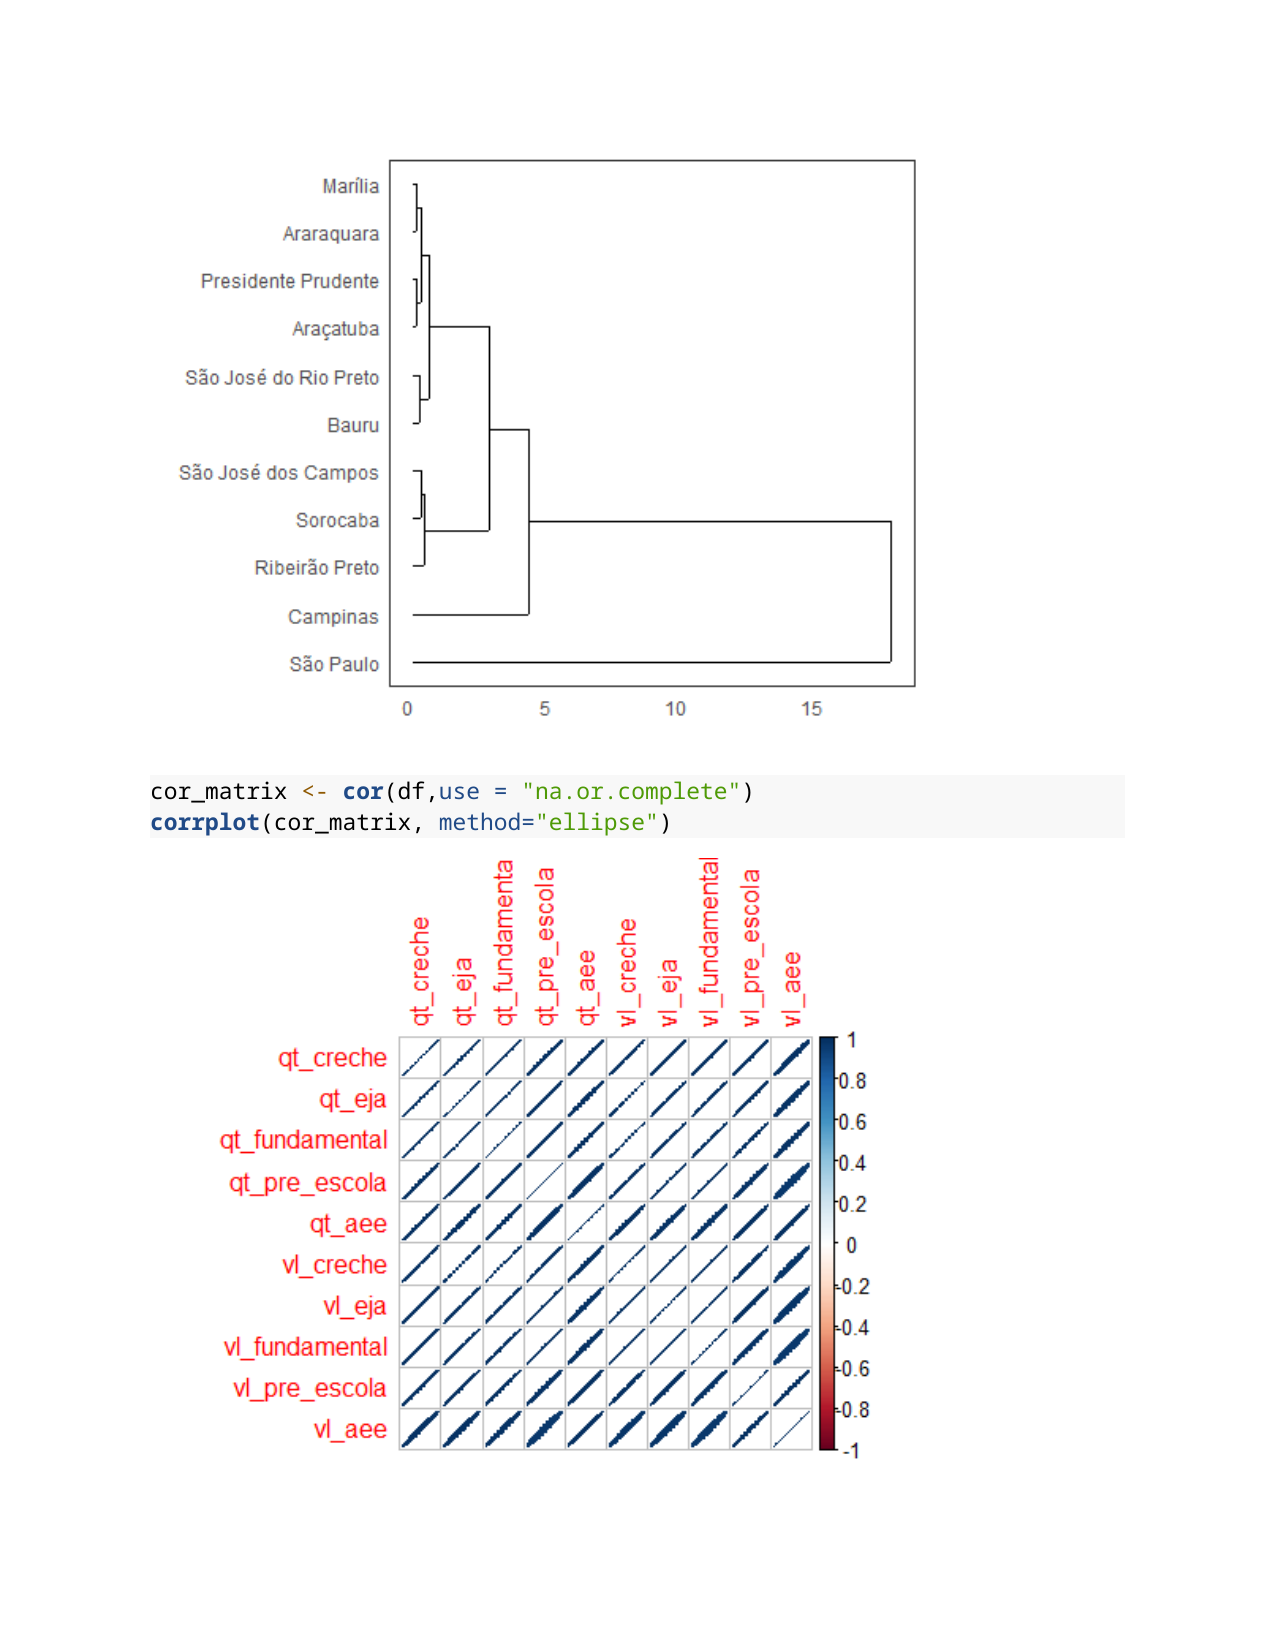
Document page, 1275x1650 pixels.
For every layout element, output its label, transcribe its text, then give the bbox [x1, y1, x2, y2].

text cor_matrix <- cor(df,use = "na.or.complete") corrplot(cor_matrix, method="ellipse") [672, 775, 1125, 838]
picture [168, 150, 927, 757]
picture [168, 858, 927, 1465]
